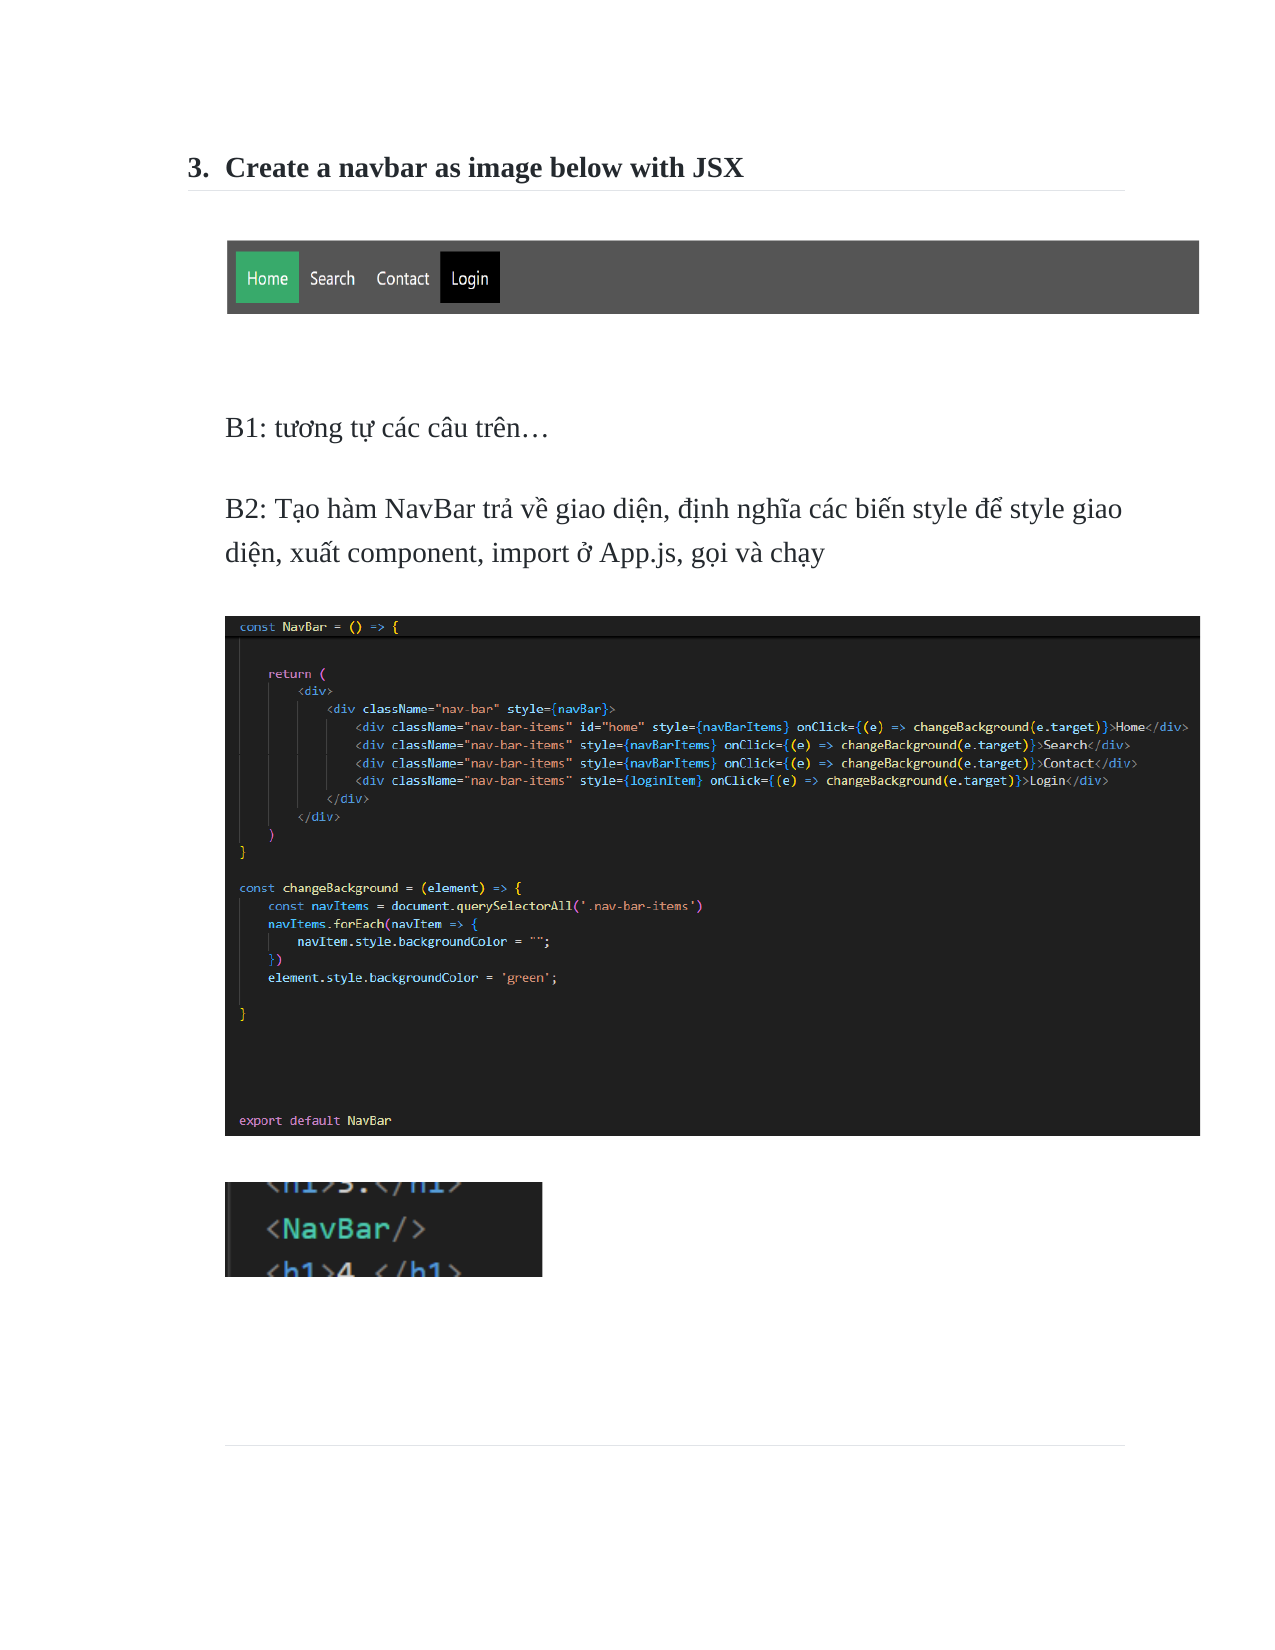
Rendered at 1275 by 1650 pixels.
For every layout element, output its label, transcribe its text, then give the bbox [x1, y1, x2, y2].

picture [225, 238, 1200, 363]
text Create a navbar as image below with JSX [187, 150, 1125, 191]
picture [225, 616, 1200, 1136]
picture [225, 1182, 543, 1277]
list B2: Tạo hàm NavBar trả về giao diện, định nghĩa các biến style để style giao diện, xuất component, import ở App.js, gọi và chạy [225, 492, 1125, 569]
list B1: tương tự các câu trên… [225, 411, 1125, 444]
